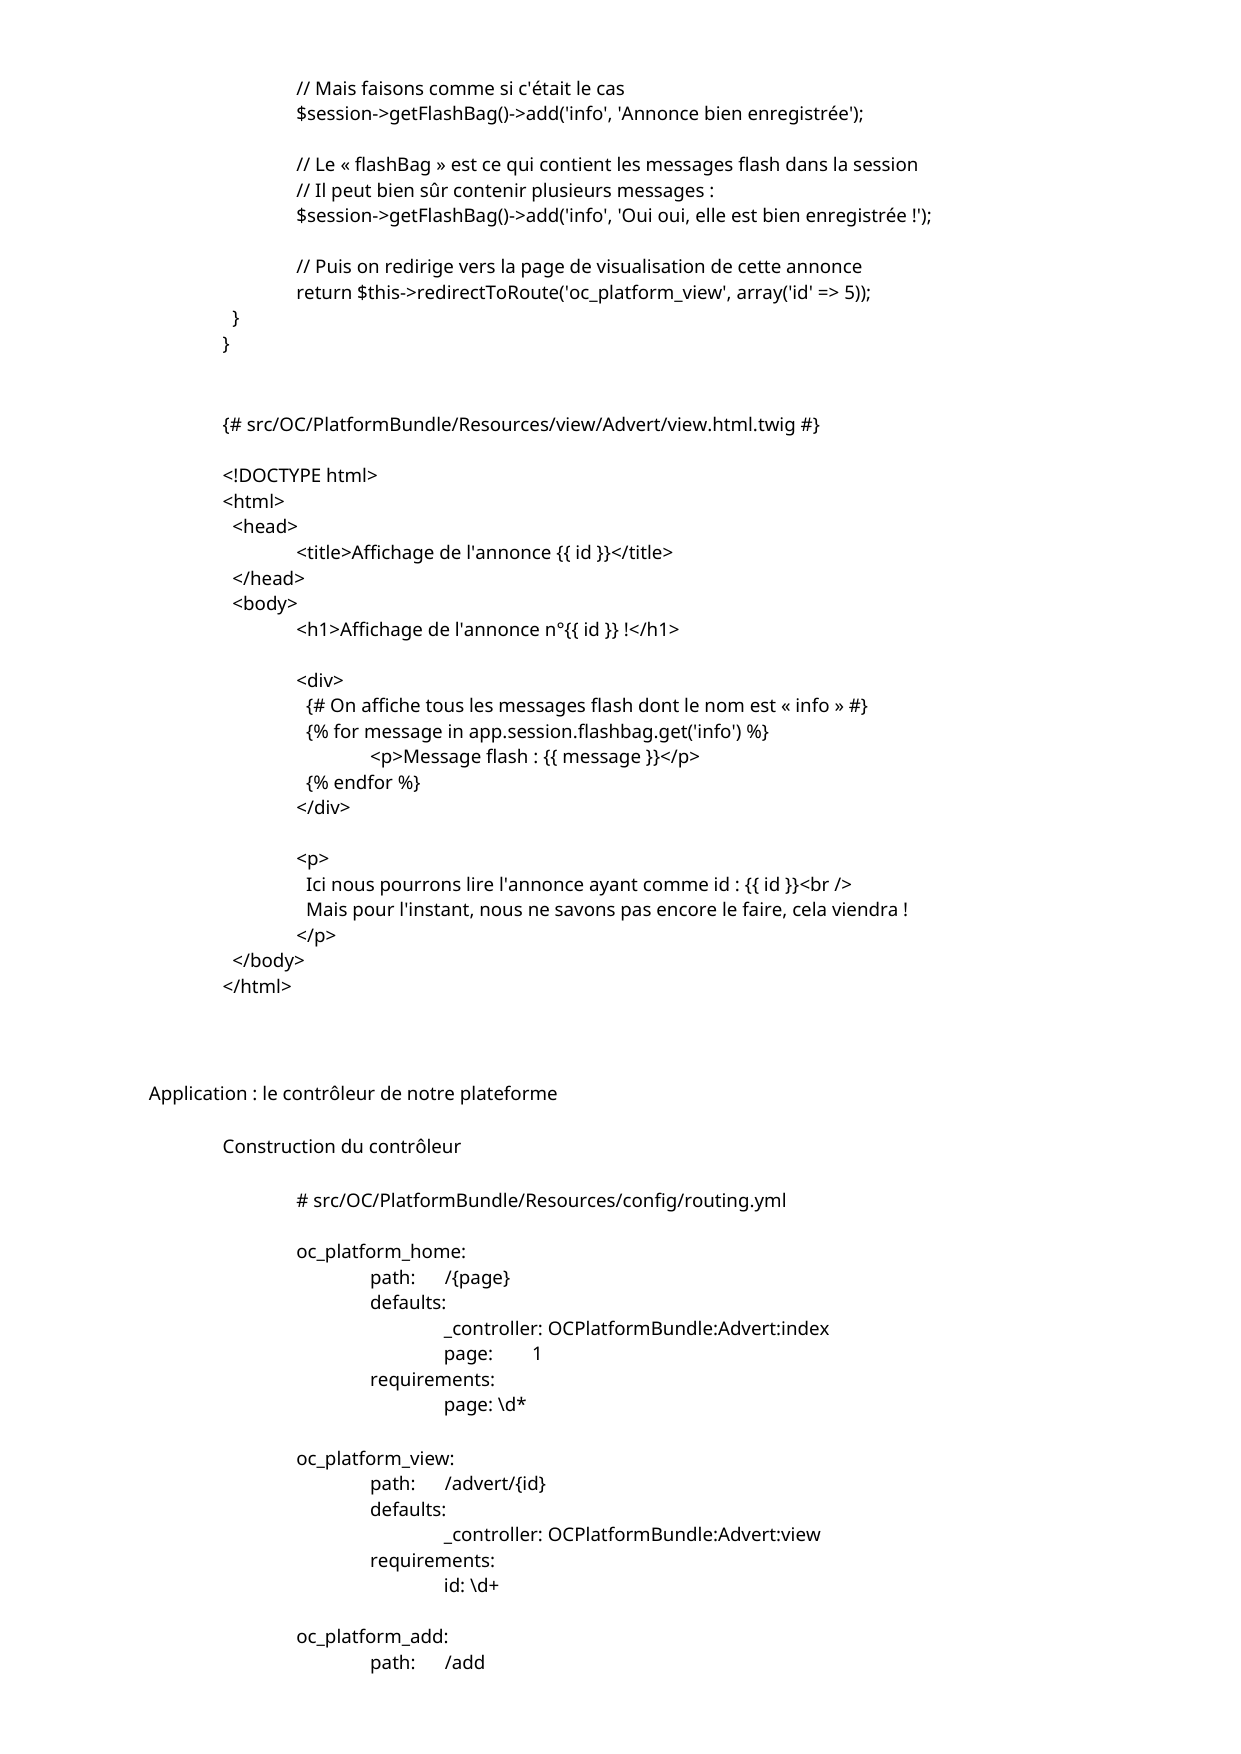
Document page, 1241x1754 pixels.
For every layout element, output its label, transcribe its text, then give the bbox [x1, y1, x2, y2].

text {# src/OC/PlatformBundle/Resources/view/Advert/view.html.twig #} [75, 412, 1165, 437]
text {% for message in app.session.flashbag.get('info') %} [75, 718, 1165, 743]
text requirements: [75, 1547, 1165, 1573]
text <!DOCTYPE html> [75, 463, 1165, 488]
text // Puis on redirige vers la page de visualisation de cette annonce [75, 254, 1165, 279]
text Ici nous pourrons lire l'annonce ayant comme id : {{ id }}<br /> [75, 871, 1165, 897]
text oc_platform_add: [75, 1624, 1165, 1649]
text _controller: OCPlatformBundle:Advert:view [75, 1522, 1165, 1547]
text </body> [75, 948, 1165, 973]
text </head> [75, 565, 1165, 590]
text <div> [75, 667, 1165, 692]
text requirements: [75, 1366, 1165, 1392]
text <html> [75, 488, 1165, 514]
text {% endfor %} [75, 769, 1165, 794]
text } [75, 330, 1165, 356]
text oc_platform_home: [75, 1238, 1165, 1264]
text Mais pour l'instant, nous ne savons pas encore le faire, cela viendra ! [75, 897, 1165, 922]
text defaults: [75, 1496, 1165, 1522]
text oc_platform_view: [75, 1445, 1165, 1471]
text path: /add [75, 1649, 1165, 1675]
text <head> [75, 514, 1165, 539]
text _controller: OCPlatformBundle:Advert:index [75, 1315, 1165, 1341]
text // Le « flashBag » est ce qui contient les messages flash dans la session [75, 152, 1165, 177]
text </div> [75, 794, 1165, 820]
text Application : le contrôleur de notre plateforme [75, 1080, 1165, 1106]
text <body> [75, 590, 1165, 616]
text </p> [75, 922, 1165, 948]
text <p>Message flash : {{ message }}</p> [75, 743, 1165, 769]
text $session->getFlashBag()->add('info', 'Oui oui, elle est bien enregistrée !'); [75, 203, 1165, 228]
text page: 1 [75, 1341, 1165, 1366]
text return $this->redirectToRoute('oc_platform_view', array('id' => 5)); [75, 279, 1165, 305]
text <title>Affichage de l'annonce {{ id }}</title> [75, 539, 1165, 565]
text <h1>Affichage de l'annonce n°{{ id }} !</h1> [75, 616, 1165, 641]
text path: /{page} [75, 1264, 1165, 1289]
text // Il peut bien sûr contenir plusieurs messages : [75, 177, 1165, 203]
text # src/OC/PlatformBundle/Resources/config/routing.yml [75, 1187, 1165, 1213]
text } [75, 305, 1165, 330]
text Construction du contrôleur [75, 1134, 1165, 1159]
text <p> [75, 846, 1165, 871]
text // Mais faisons comme si c'était le cas [75, 75, 1165, 101]
text id: \d+ [75, 1573, 1165, 1598]
text </html> [75, 973, 1165, 999]
text {# On affiche tous les messages flash dont le nom est « info » #} [75, 692, 1165, 718]
text path: /advert/{id} [75, 1471, 1165, 1496]
text defaults: [75, 1289, 1165, 1315]
text page: \d* [75, 1392, 1165, 1417]
text $session->getFlashBag()->add('info', 'Annonce bien enregistrée'); [75, 101, 1165, 126]
